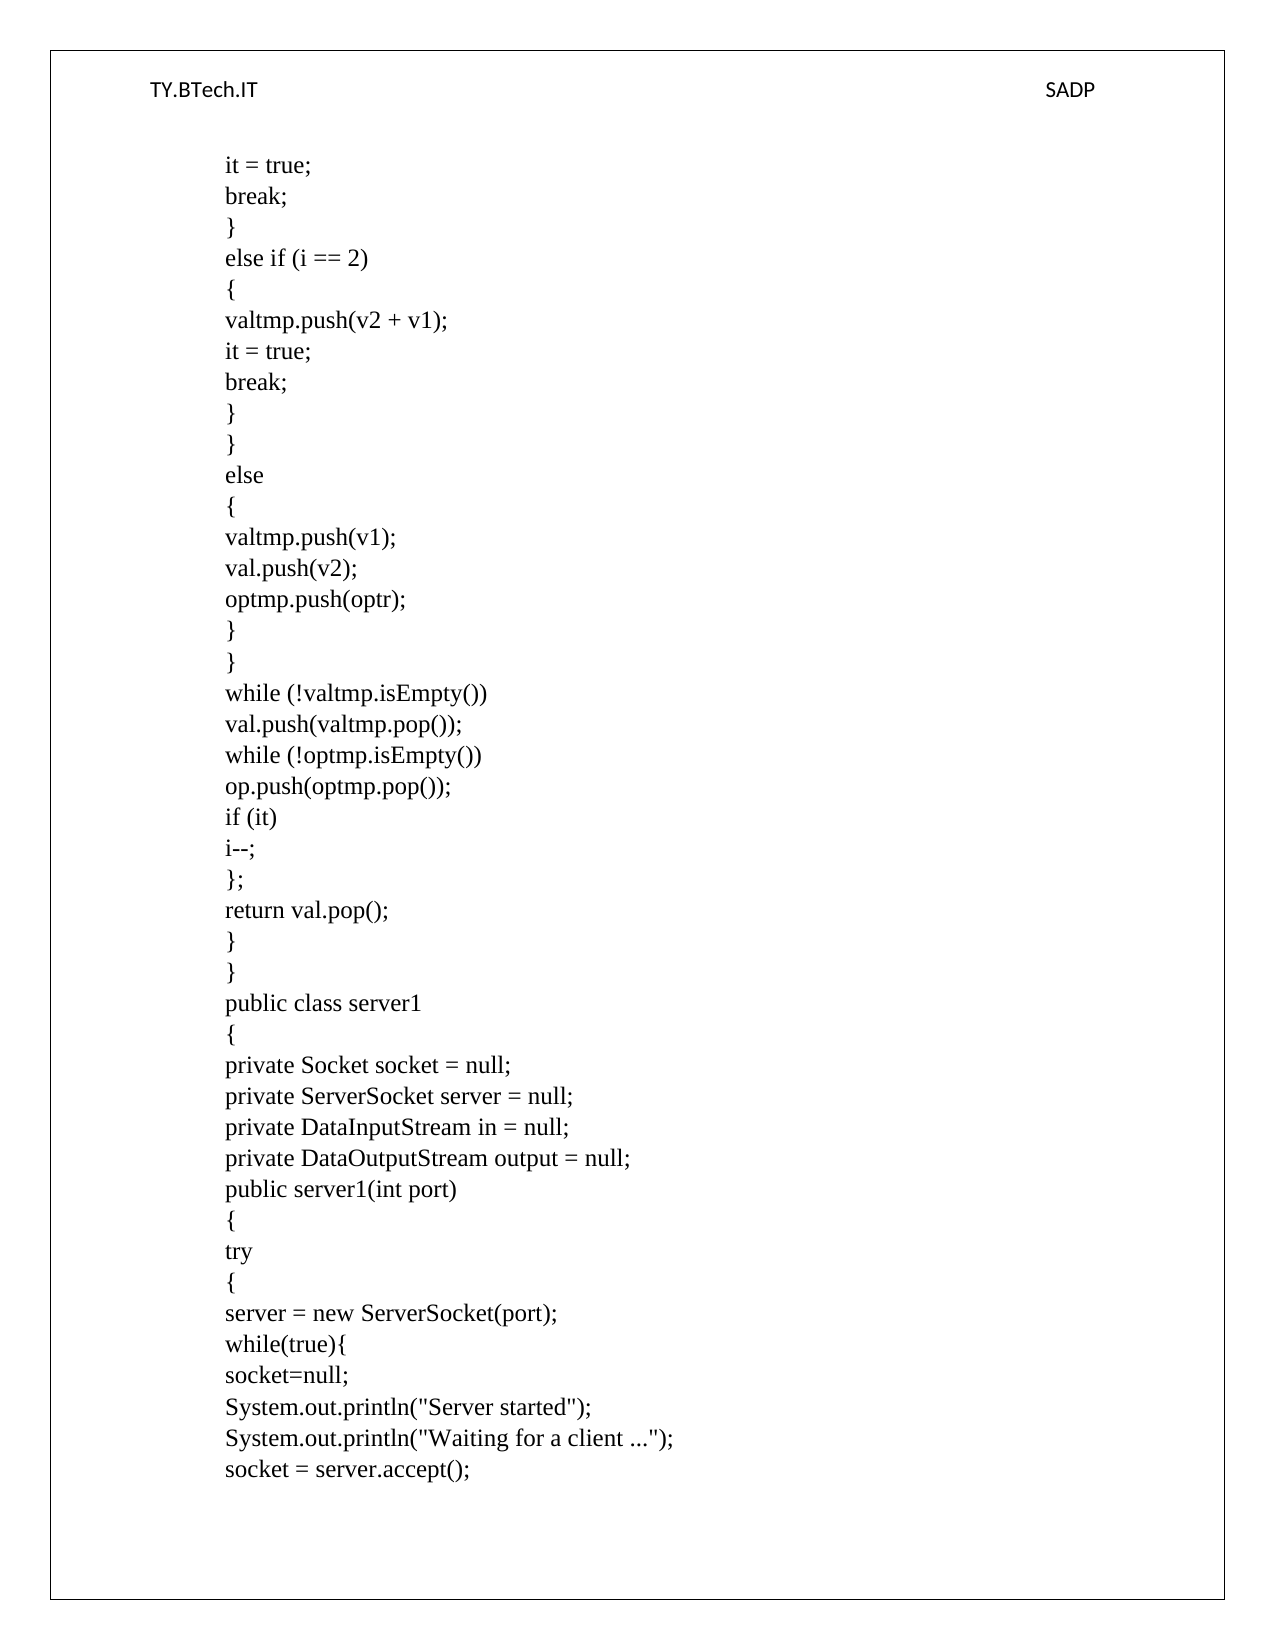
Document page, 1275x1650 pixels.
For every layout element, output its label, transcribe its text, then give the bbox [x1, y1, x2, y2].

list it = true; [225, 336, 1125, 365]
list private ServerSocket server = null; [225, 1081, 1125, 1110]
list valtmp.push(v1); [225, 522, 1125, 551]
list }; [225, 864, 1125, 893]
list System.out.println("Server started"); [225, 1392, 1125, 1420]
list private Socket socket = null; [225, 1050, 1125, 1079]
list private DataInputStream in = null; [225, 1112, 1125, 1141]
list } [225, 616, 1125, 644]
list } [225, 926, 1125, 955]
list break; [225, 367, 1125, 396]
list else if (i == 2) [225, 243, 1125, 272]
list private DataOutputStream output = null; [225, 1143, 1125, 1172]
list { [225, 1205, 1125, 1234]
list socket=null; [225, 1361, 1125, 1389]
list } [225, 398, 1125, 427]
list i--; [225, 833, 1125, 862]
list { [225, 1267, 1125, 1296]
list while (!valtmp.isEmpty()) [225, 678, 1125, 706]
list while(true){ [225, 1329, 1125, 1358]
list socket = server.accept(); [225, 1454, 1125, 1482]
list else [225, 460, 1125, 489]
list } [225, 647, 1125, 675]
list { [225, 274, 1125, 303]
list public class server1 [225, 988, 1125, 1017]
list val.push(v2); [225, 553, 1125, 582]
list { [225, 1019, 1125, 1048]
list try [225, 1236, 1125, 1265]
list server = new ServerSocket(port); [225, 1298, 1125, 1327]
list it = true; [225, 150, 1125, 179]
list } [225, 957, 1125, 986]
list op.push(optmp.pop()); [225, 771, 1125, 799]
list } [225, 212, 1125, 241]
list break; [225, 181, 1125, 210]
list { [225, 491, 1125, 520]
list optmp.push(optr); [225, 584, 1125, 613]
list if (it) [225, 802, 1125, 831]
list while (!optmp.isEmpty()) [225, 740, 1125, 768]
list valtmp.push(v2 + v1); [225, 305, 1125, 334]
list val.push(valtmp.pop()); [225, 709, 1125, 737]
list } [225, 429, 1125, 458]
list return val.pop(); [225, 895, 1125, 924]
list System.out.println("Waiting for a client ..."); [225, 1423, 1125, 1451]
list public server1(int port) [225, 1174, 1125, 1203]
